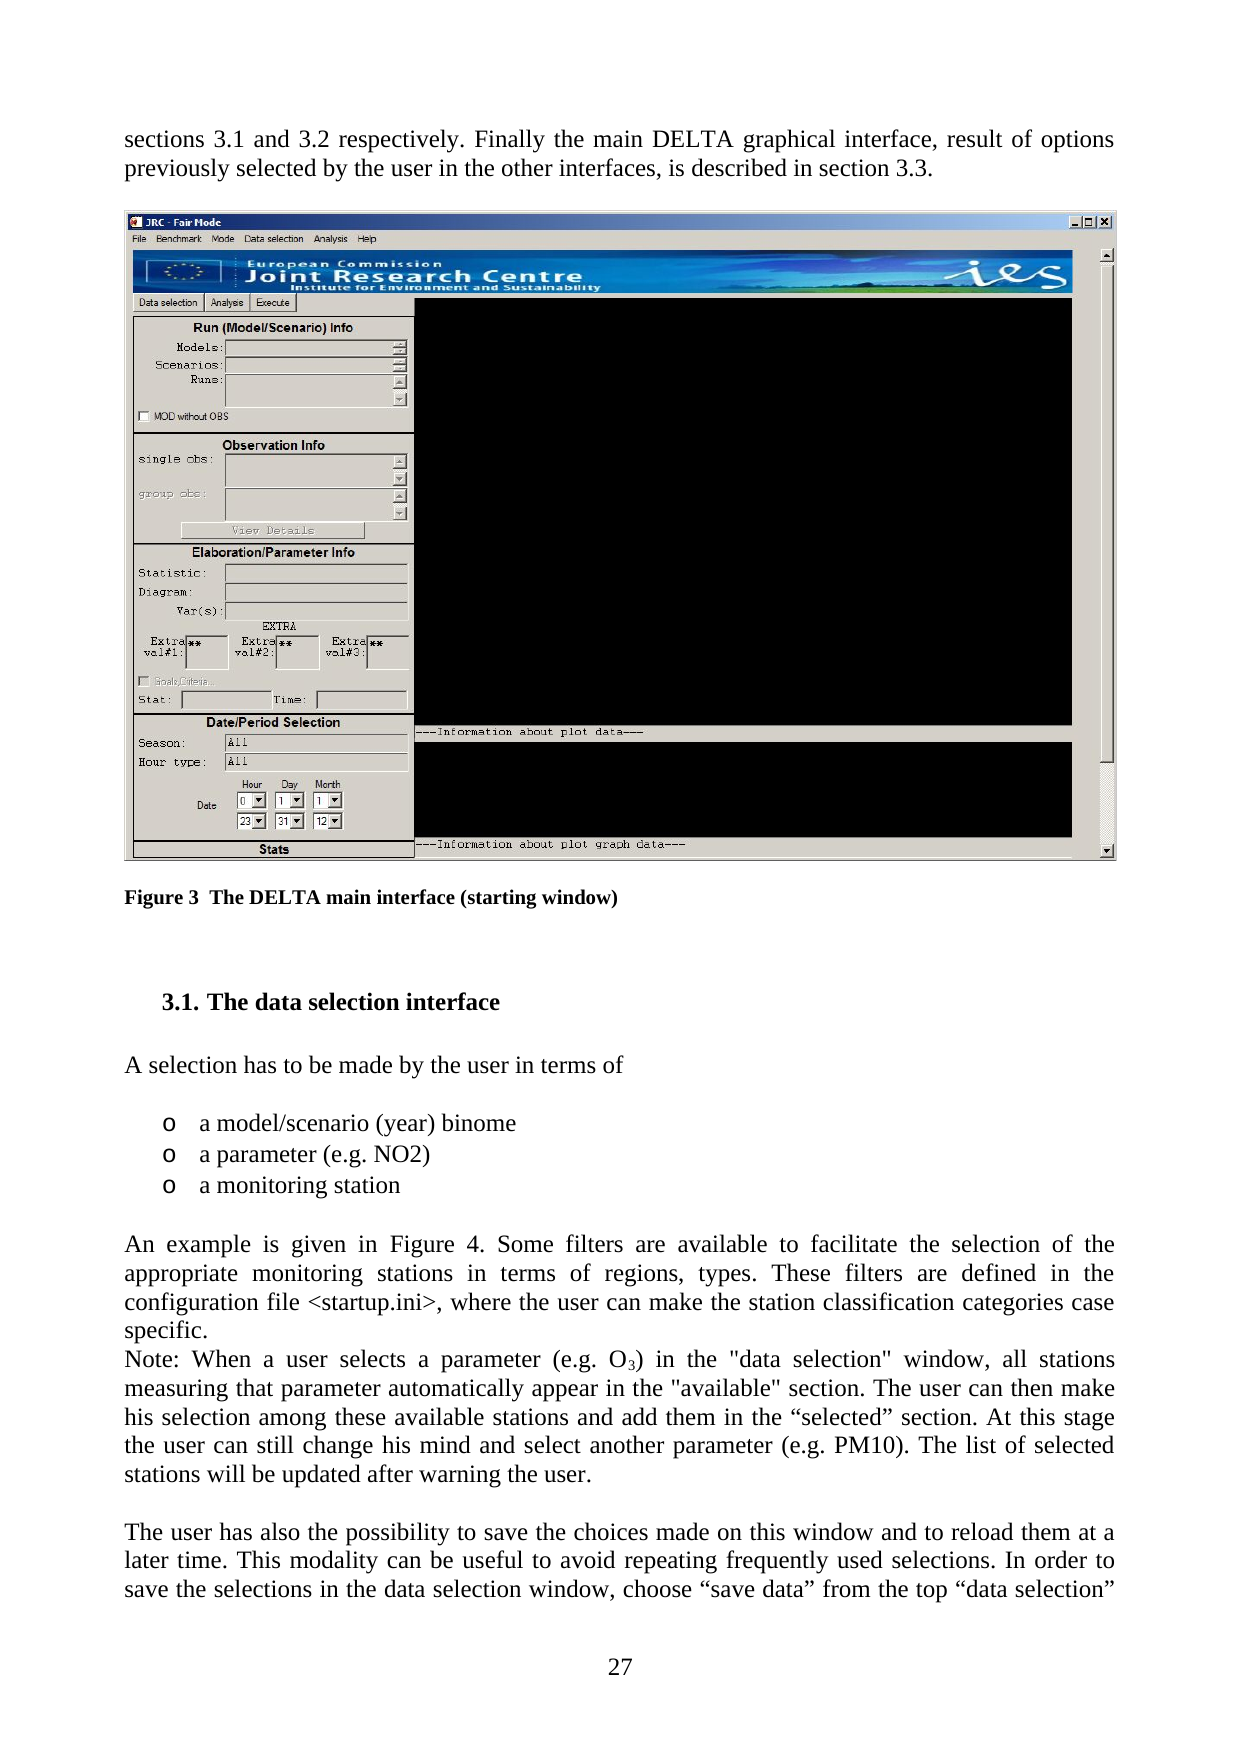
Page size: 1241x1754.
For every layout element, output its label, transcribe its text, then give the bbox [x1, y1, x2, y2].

list a monitoring station [162, 1170, 1116, 1201]
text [124, 124, 1116, 182]
text Note: When a user selects a parameter (e.g. O3) in the "data selection" window, all stations measuring that parameter automatically appear in the "available" section. The user can then make his selection among these available stations and add them in the “selected” section. At this stage the user can still change his mind and select another parameter (e.g. PM10). The list of selected stations will be updated after warning the user. [124, 1344, 1116, 1488]
list a model/scenario (year) binome [162, 1108, 1116, 1139]
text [124, 1517, 1116, 1603]
text An example is given in Figure 4. Some filters are available to facilitate the selection of the appropriate monitoring stations in terms of regions, types. These filters are defined in the configuration file <startup.ini>, where the user can make the station classification categories case specific. [124, 1229, 1116, 1344]
text A selection has to be made by the user in terms of [124, 1051, 1116, 1079]
picture [124, 210, 1117, 861]
list a parameter (e.g. NO2) [162, 1139, 1116, 1170]
subtitle The data selection interface [162, 987, 1116, 1016]
